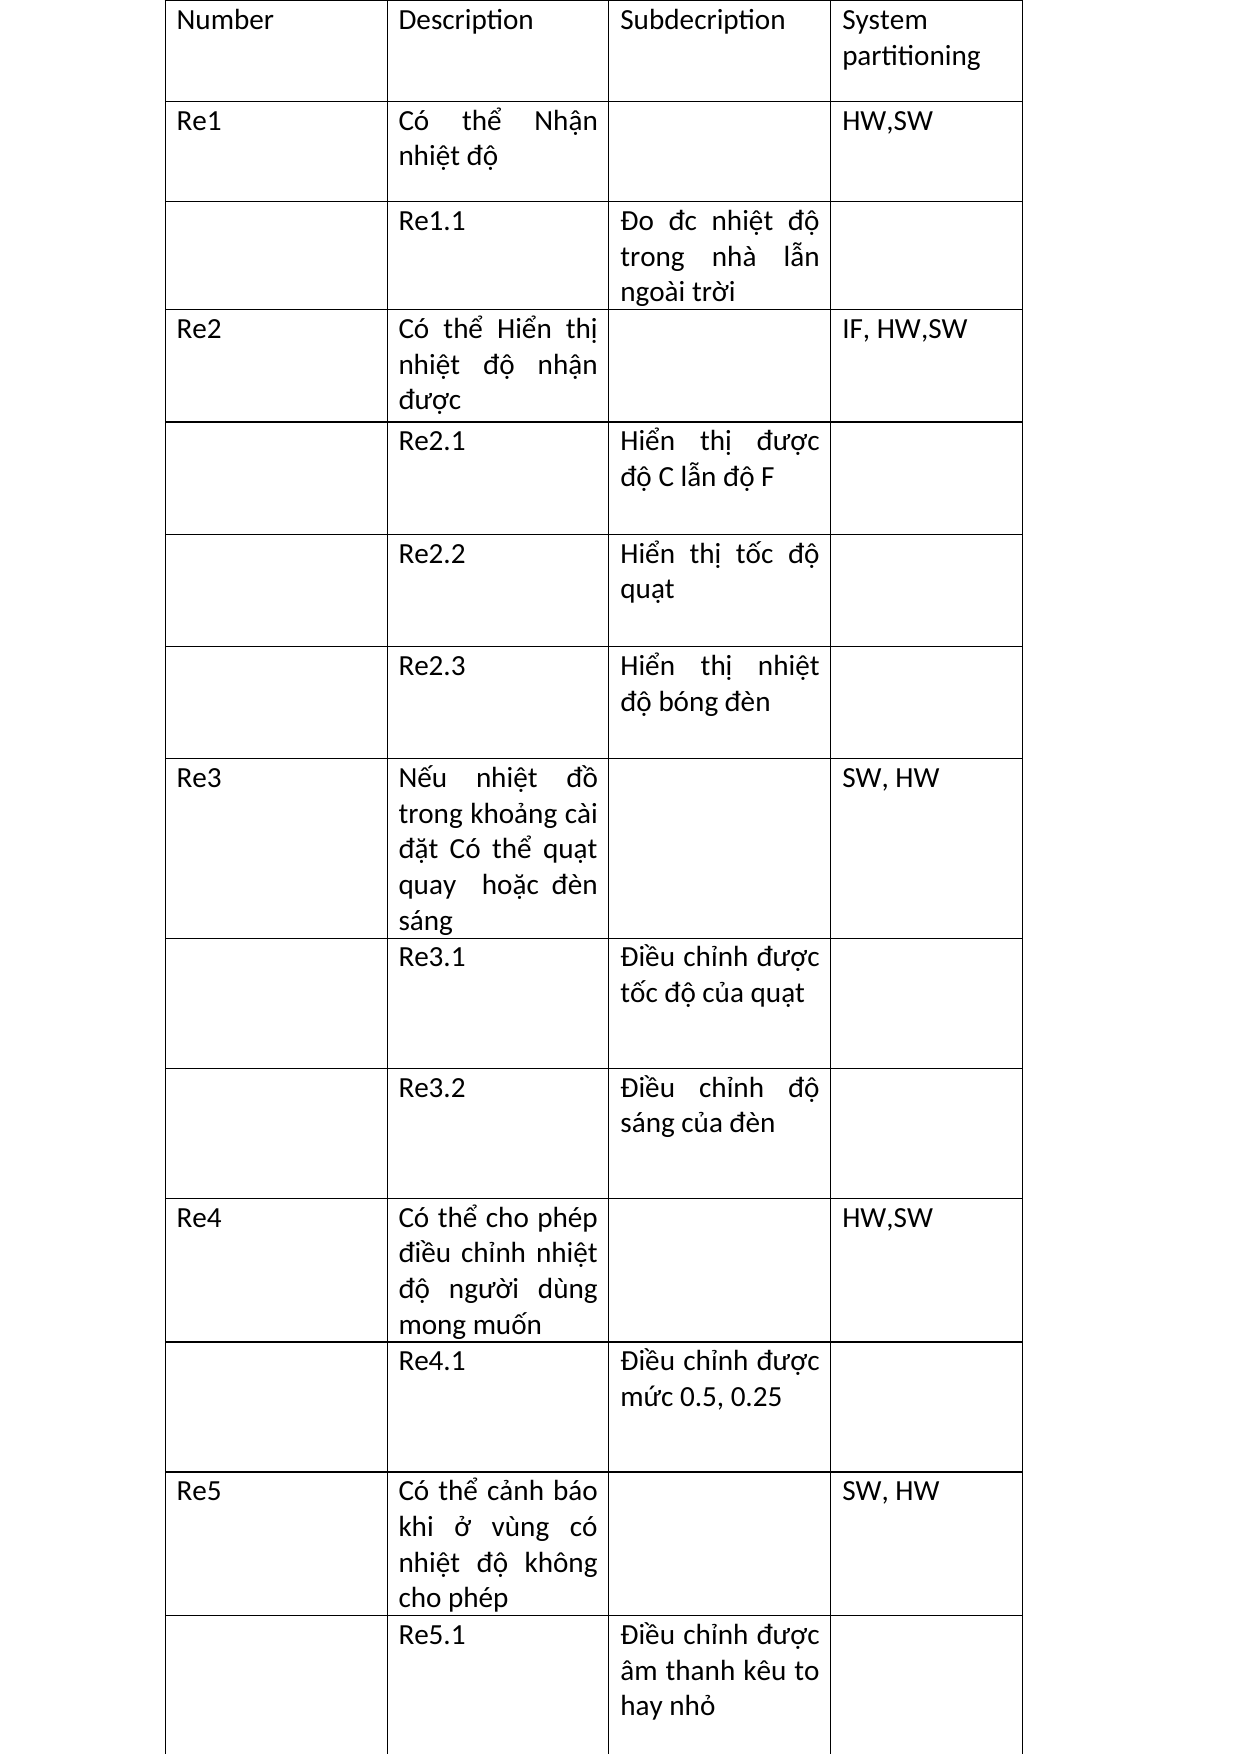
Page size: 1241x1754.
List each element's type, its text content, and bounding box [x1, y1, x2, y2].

table_cell Re3 [166, 759, 387, 937]
table_cell SW, HW [831, 1473, 1022, 1615]
table_cell Có thể Hiển thị nhiệt độ nhận được [388, 310, 608, 421]
table_cell [166, 647, 387, 758]
table_cell Re1 [166, 102, 387, 201]
table_cell Re5.1 [388, 1616, 608, 1754]
table_cell [831, 939, 1022, 1068]
table_cell Đo đc nhiệt độ trong nhà lẫn ngoài trời [609, 202, 830, 309]
table_cell Nếu nhiệt đồ trong khoảng cài đặt Có thể quạt quay hoặc đèn sáng [388, 759, 608, 937]
table_cell [831, 1069, 1022, 1198]
table_cell [831, 423, 1022, 534]
table_cell [166, 423, 387, 534]
table_cell Re2 [166, 310, 387, 421]
table_cell Re2.3 [388, 647, 608, 758]
table_cell Re5 [166, 1473, 387, 1615]
table_cell Re2.2 [388, 535, 608, 646]
table_cell Có thể cho phép điều chỉnh nhiệt độ người dùng mong muốn [388, 1199, 608, 1341]
table_cell [609, 310, 830, 421]
table_cell Re2.1 [388, 423, 608, 534]
table_cell Có thể cảnh báo khi ở vùng có nhiệt độ không cho phép [388, 1473, 608, 1615]
table_cell [166, 939, 387, 1068]
table_cell Re4.1 [388, 1343, 608, 1471]
table_cell [166, 535, 387, 646]
table_cell [609, 759, 830, 937]
table_cell Re1.1 [388, 202, 608, 309]
table_cell [166, 1343, 387, 1471]
table_cell Re3.1 [388, 939, 608, 1068]
table_cell Hiển thị được độ C lẫn độ F [609, 423, 830, 534]
table_cell HW,SW [831, 1199, 1022, 1341]
table_cell Hiển thị nhiệt độ bóng đèn [609, 647, 830, 758]
table_cell IF, HW,SW [831, 310, 1022, 421]
table_cell Điều chỉnh độ sáng của đèn [609, 1069, 830, 1198]
table_cell [831, 202, 1022, 309]
table_cell Điều chỉnh được mức 0.5, 0.25 [609, 1343, 830, 1471]
table_cell HW,SW [831, 102, 1022, 201]
table_cell [609, 1473, 830, 1615]
table_cell [166, 202, 387, 309]
table_header Subdecription [609, 1, 830, 101]
table_cell SW, HW [831, 759, 1022, 937]
table_cell [609, 1199, 830, 1341]
table_header System partitioning [831, 1, 1022, 101]
table_cell Điều chỉnh được tốc độ của quạt [609, 939, 830, 1068]
table_cell Điều chỉnh được âm thanh kêu to hay nhỏ [609, 1616, 830, 1754]
table_cell Re4 [166, 1199, 387, 1341]
table_header Number [166, 1, 387, 101]
table_cell Re3.2 [388, 1069, 608, 1198]
table_cell [166, 1069, 387, 1198]
table_cell Có thể Nhận nhiệt độ [388, 102, 608, 201]
table_cell [609, 102, 830, 201]
table_cell Hiển thị tốc độ quạt [609, 535, 830, 646]
table_cell [831, 1343, 1022, 1471]
table_cell [166, 1616, 387, 1754]
table_cell [831, 647, 1022, 758]
table_cell [831, 535, 1022, 646]
table_header Description [388, 1, 608, 101]
table_cell [831, 1616, 1022, 1754]
